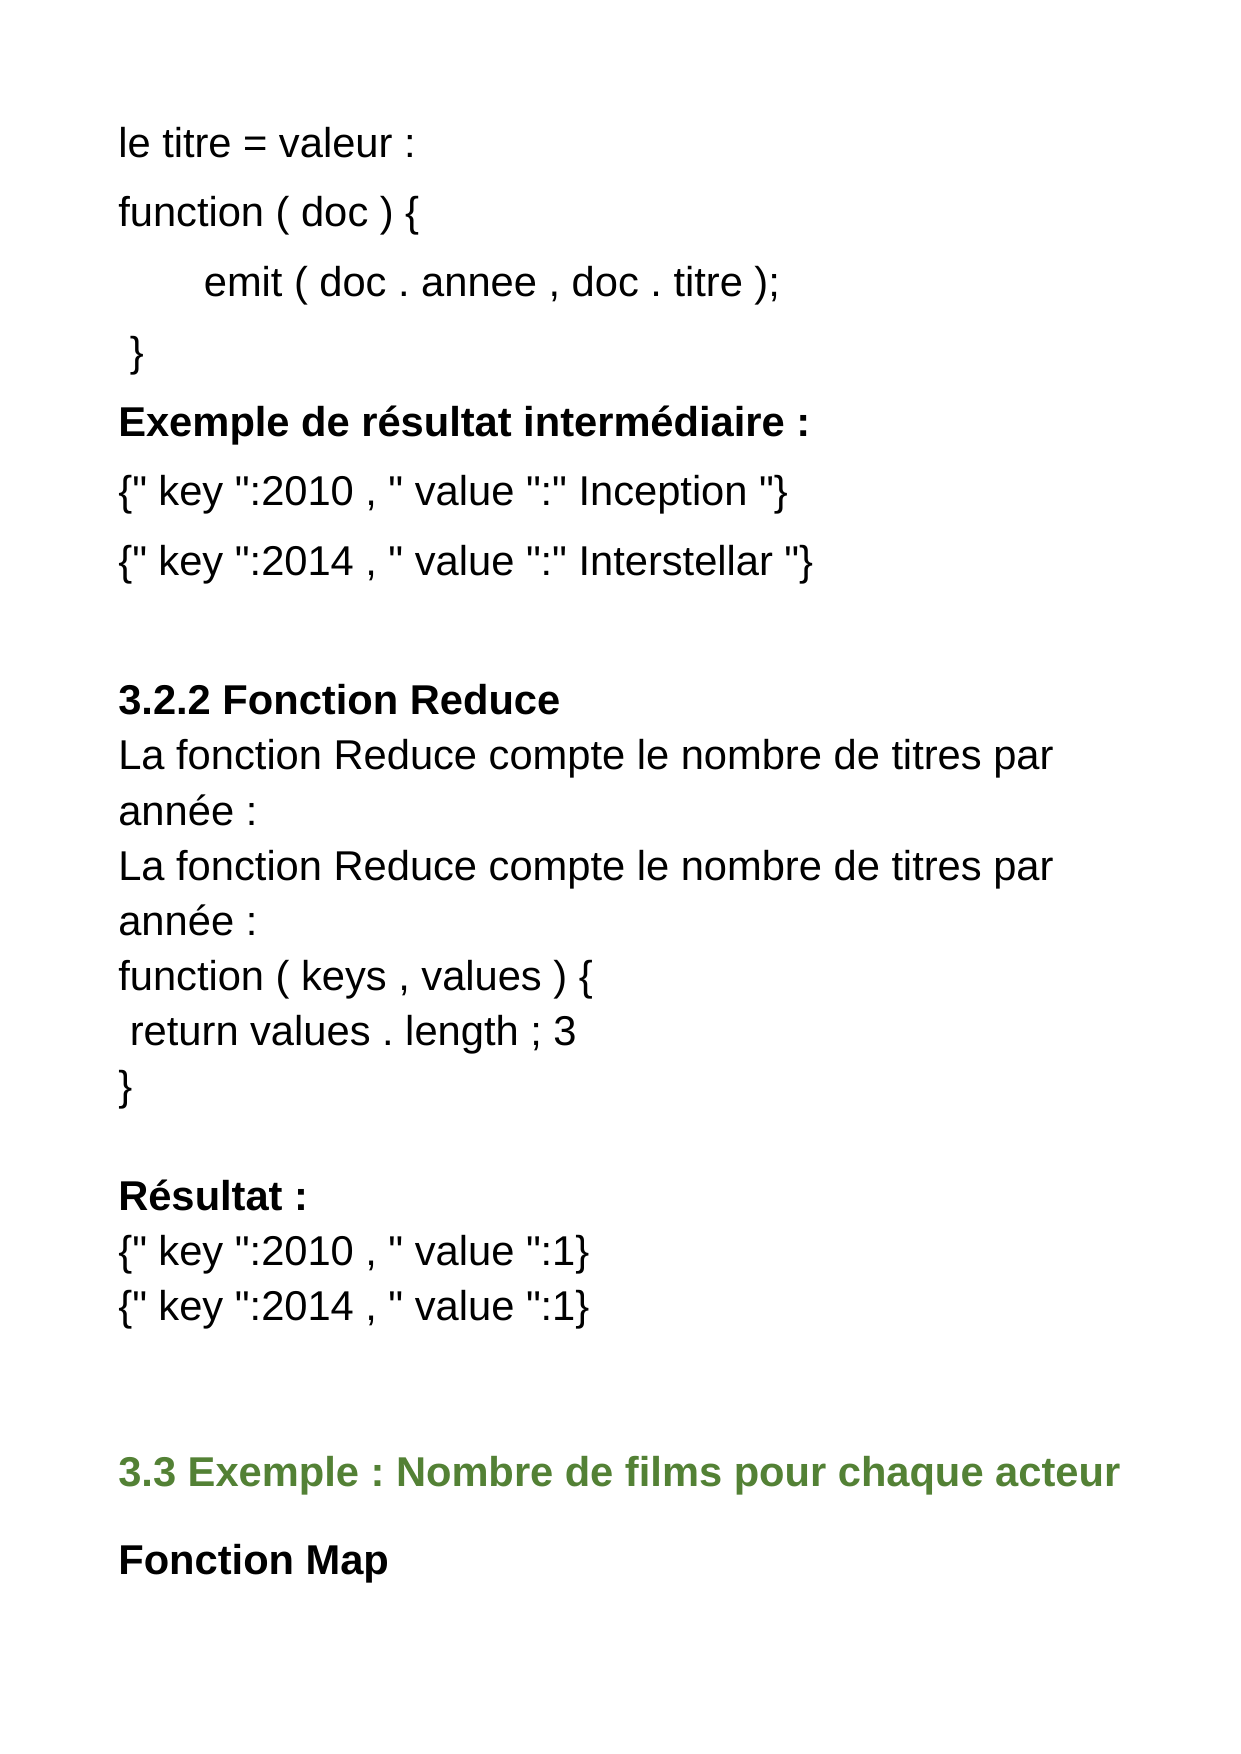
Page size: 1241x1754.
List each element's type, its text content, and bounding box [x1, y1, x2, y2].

text Exemple de résultat intermédiaire : [118, 397, 1122, 445]
text emit ( doc . annee , doc . titre ); [118, 257, 1122, 305]
text } [118, 1061, 1122, 1109]
text return values . length ; 3 [118, 1006, 1122, 1054]
text La fonction Reduce compte le nombre de titres par année : [118, 841, 1122, 944]
text 3.3 Exemple : Nombre de films pour chaque acteur [118, 1447, 1122, 1495]
text le titre = valeur : [118, 118, 1122, 166]
text function ( doc ) { [118, 188, 1122, 236]
text {" key ":2014 , " value ":" Interstellar "} [118, 536, 1122, 584]
text {" key ":2010 , " value ":" Inception "} [118, 467, 1122, 514]
text Résultat : [118, 1172, 1122, 1219]
text Fonction Map [118, 1535, 1122, 1583]
text 3.2.2 Fonction Reduce [118, 676, 1122, 723]
text {" key ":2014 , " value ":1} [118, 1282, 1122, 1330]
text function ( keys , values ) { [118, 951, 1122, 999]
text } [118, 327, 1122, 375]
text La fonction Reduce compte le nombre de titres par année : [118, 731, 1122, 834]
text {" key ":2010 , " value ":1} [118, 1227, 1122, 1274]
